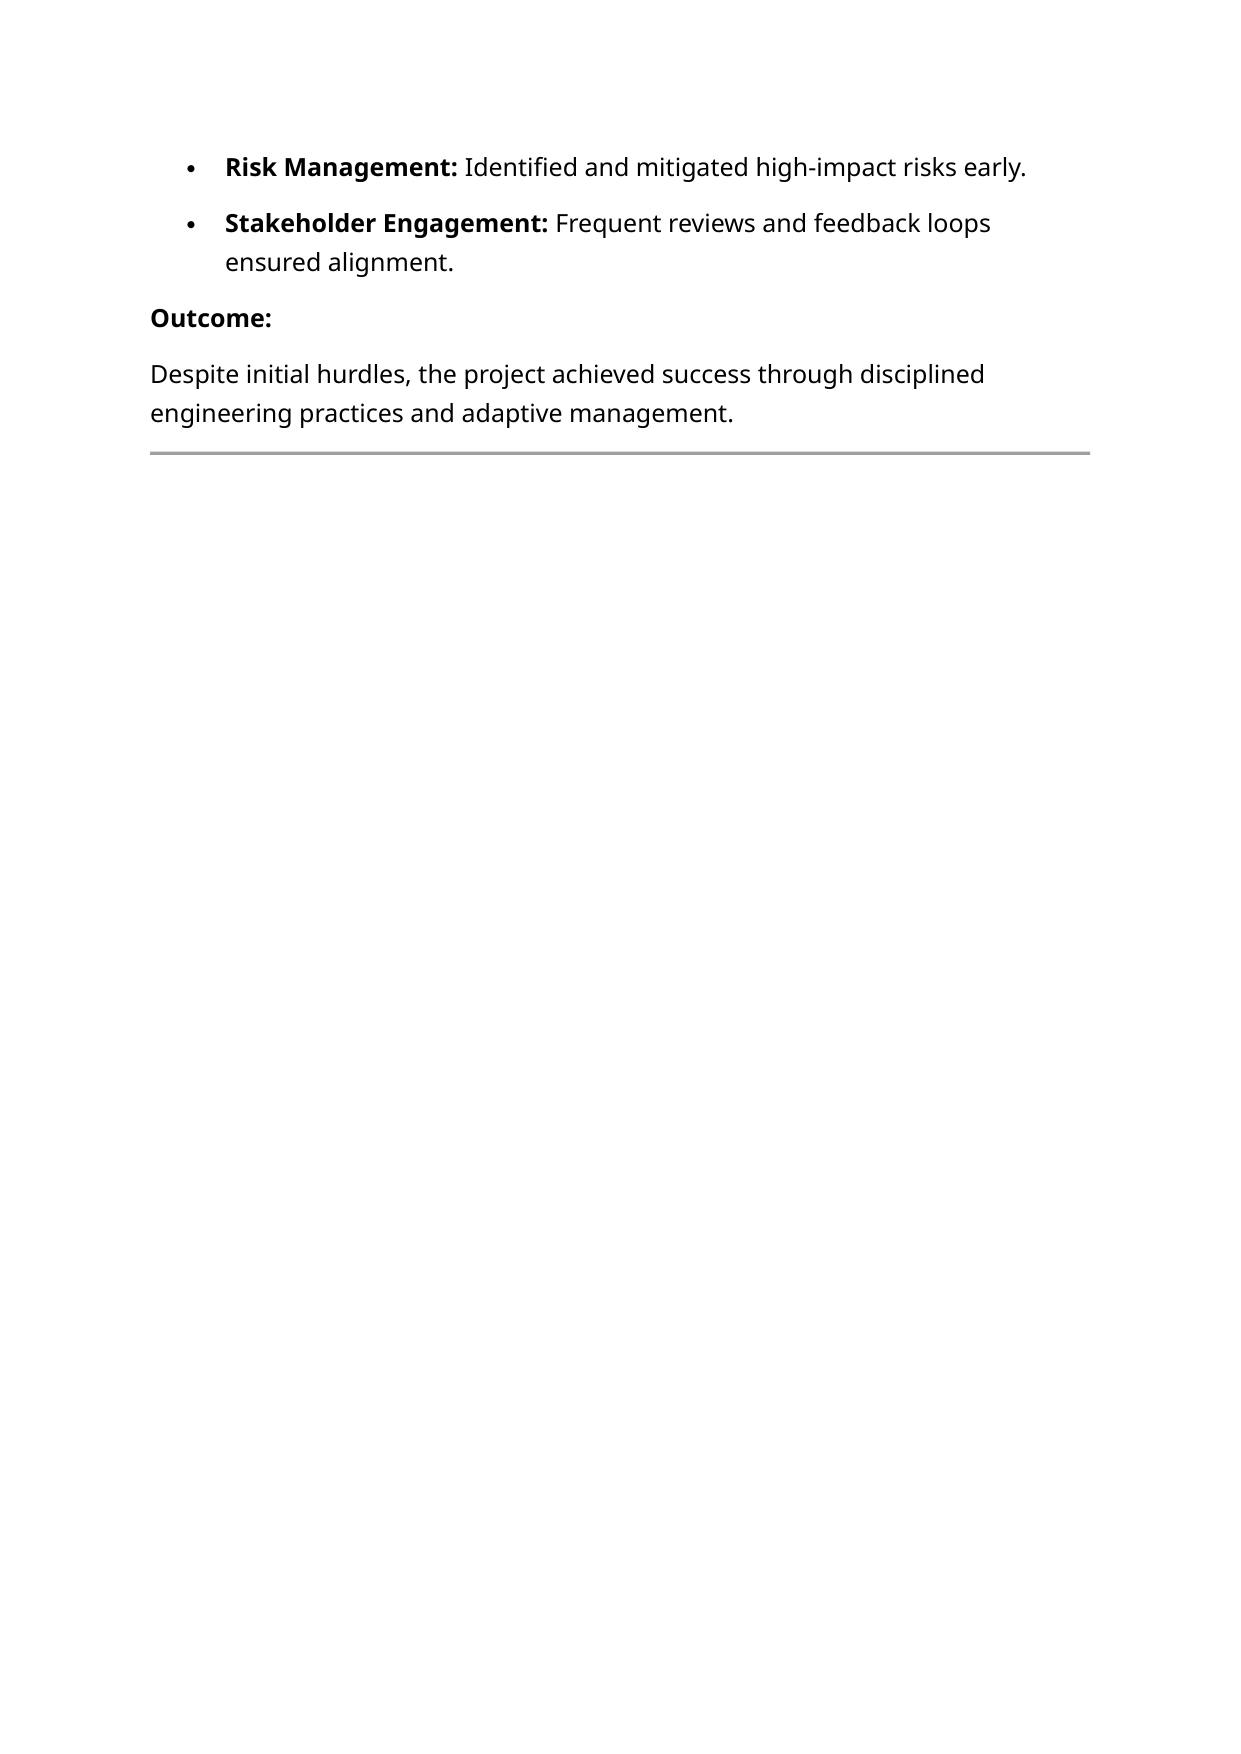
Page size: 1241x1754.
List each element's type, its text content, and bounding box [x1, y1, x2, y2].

text Outcome: [150, 301, 1090, 335]
list Risk Management: Identified and mitigated high-impact risks early. [187, 150, 1090, 184]
text Despite initial hurdles, the project achieved success through disciplined engineering practices and adaptive management. [150, 357, 1090, 430]
list Stakeholder Engagement: Frequent reviews and feedback loops ensured alignment. [187, 206, 1090, 279]
